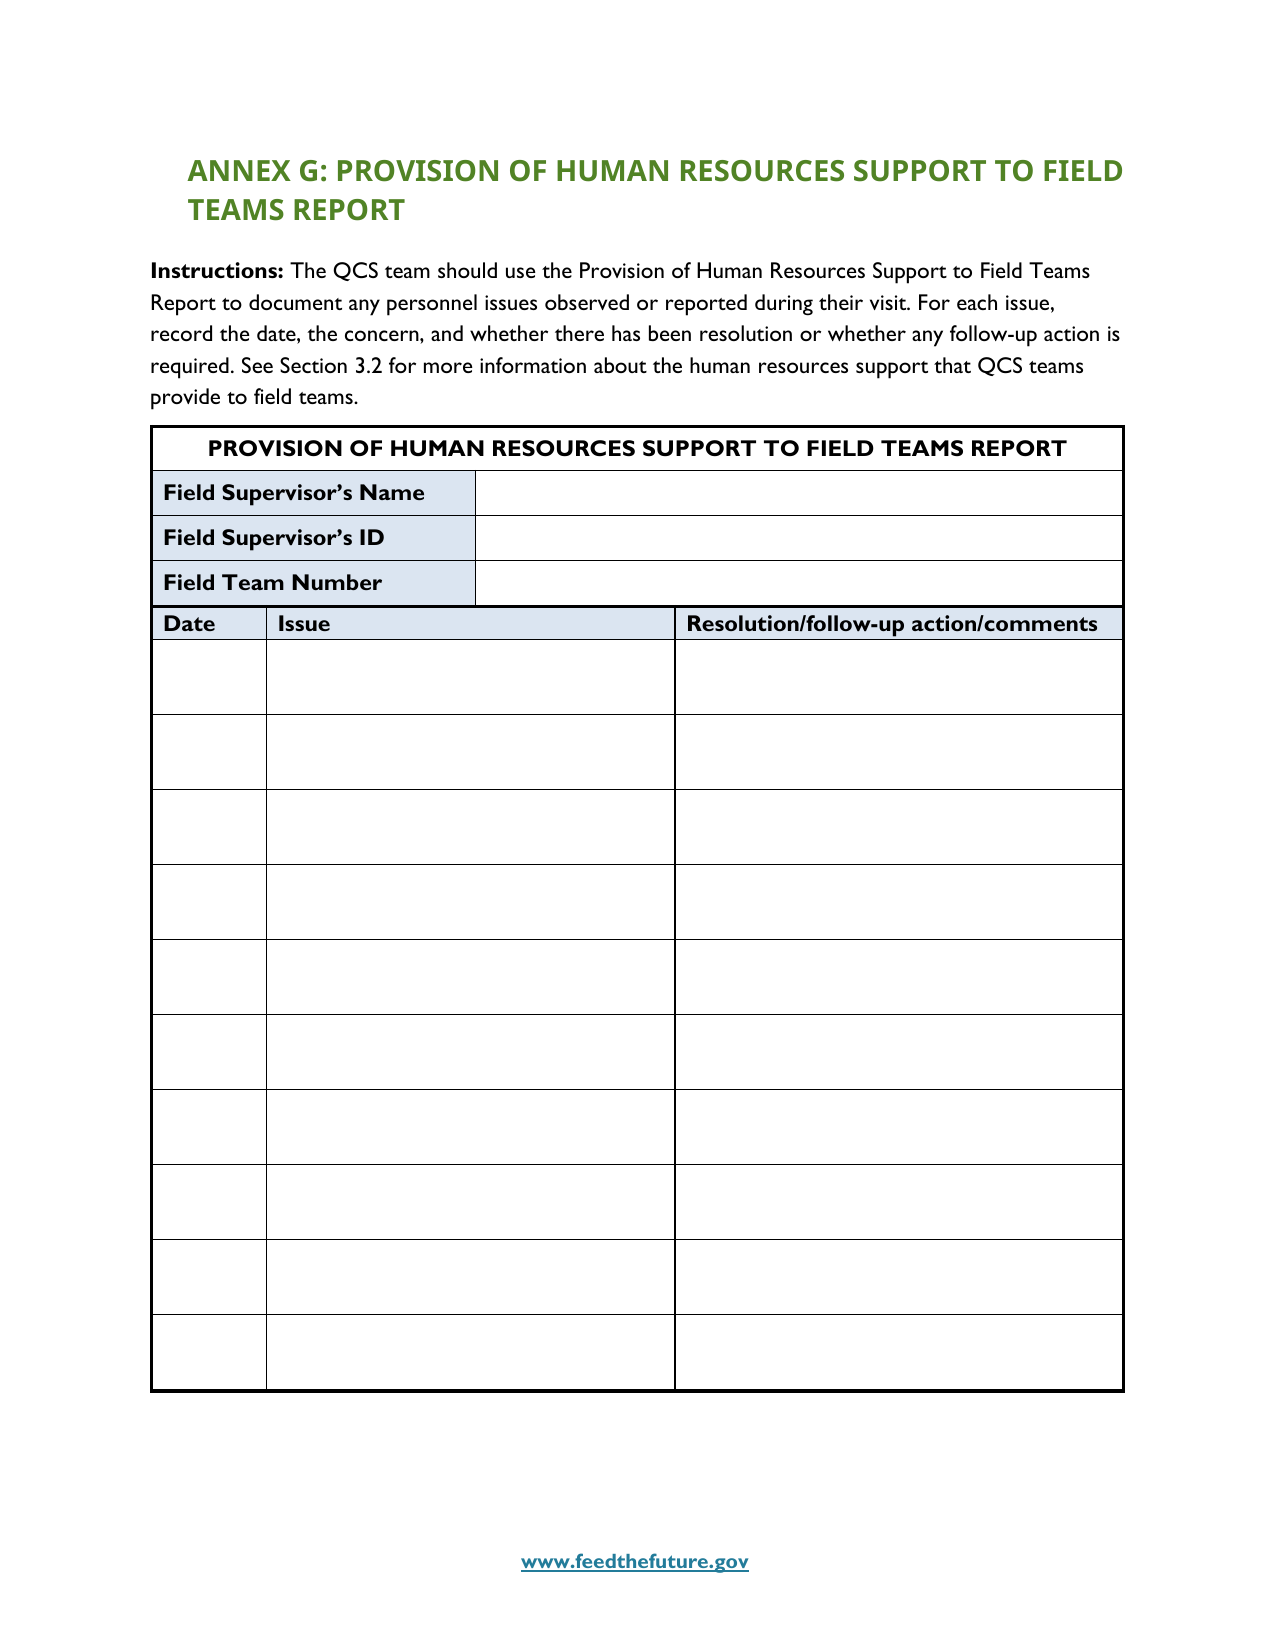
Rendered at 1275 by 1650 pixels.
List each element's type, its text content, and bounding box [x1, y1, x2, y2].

table_cell [267, 1165, 674, 1239]
table_cell [267, 1090, 674, 1164]
table_cell [267, 715, 674, 789]
table_cell [267, 865, 674, 939]
table_cell [153, 940, 266, 1014]
table_cell [267, 1315, 674, 1389]
table_cell [267, 790, 674, 864]
table_cell [153, 1240, 266, 1314]
table_cell [676, 790, 1122, 864]
table_cell Resolution/follow-up action/comments [676, 608, 1122, 639]
table_cell Field Supervisor’s Name [153, 471, 475, 515]
table_cell [267, 640, 674, 714]
table_cell [476, 561, 1122, 605]
table_cell Issue [267, 608, 674, 639]
table_cell [153, 865, 266, 939]
table_cell [153, 1165, 266, 1239]
table_cell [153, 1090, 266, 1164]
table_cell [676, 1165, 1122, 1239]
text Instructions: The QCS team should use the Provision of Human Resources Support to Field Teams Report to document any personnel issues observed or reported during their visit. For each issue, record the date, the concern, and whether there has been resolution or whether any follow-up action is required. See Section 3.2 for more information about the human resources support that QCS teams provide to field teams. [150, 254, 1125, 412]
table_cell [676, 865, 1122, 939]
table_cell [476, 471, 1122, 515]
subtitle Annex G: Provision of Human Resources Support to Field Teams Report [187, 150, 1125, 229]
table_cell Field Team Number [153, 561, 475, 605]
table_cell [153, 1015, 266, 1089]
table_cell Field Supervisor’s ID [153, 516, 475, 560]
table_cell [153, 715, 266, 789]
table_cell [267, 1240, 674, 1314]
table_cell [676, 1090, 1122, 1164]
table_cell [476, 516, 1122, 560]
table_cell [676, 1315, 1122, 1389]
table_cell [676, 715, 1122, 789]
table_cell [676, 940, 1122, 1014]
table_cell [676, 1015, 1122, 1089]
table_header PROVISION OF HUMAN RESOURCES SUPPORT TO FIELD TEAMS REPORT [153, 428, 1122, 470]
table_cell Date [153, 608, 266, 639]
table_cell [153, 640, 266, 714]
table_cell [267, 1015, 674, 1089]
table_cell [153, 790, 266, 864]
table_cell [676, 640, 1122, 714]
table_cell [267, 940, 674, 1014]
table_cell [153, 1315, 266, 1389]
table_cell [676, 1240, 1122, 1314]
